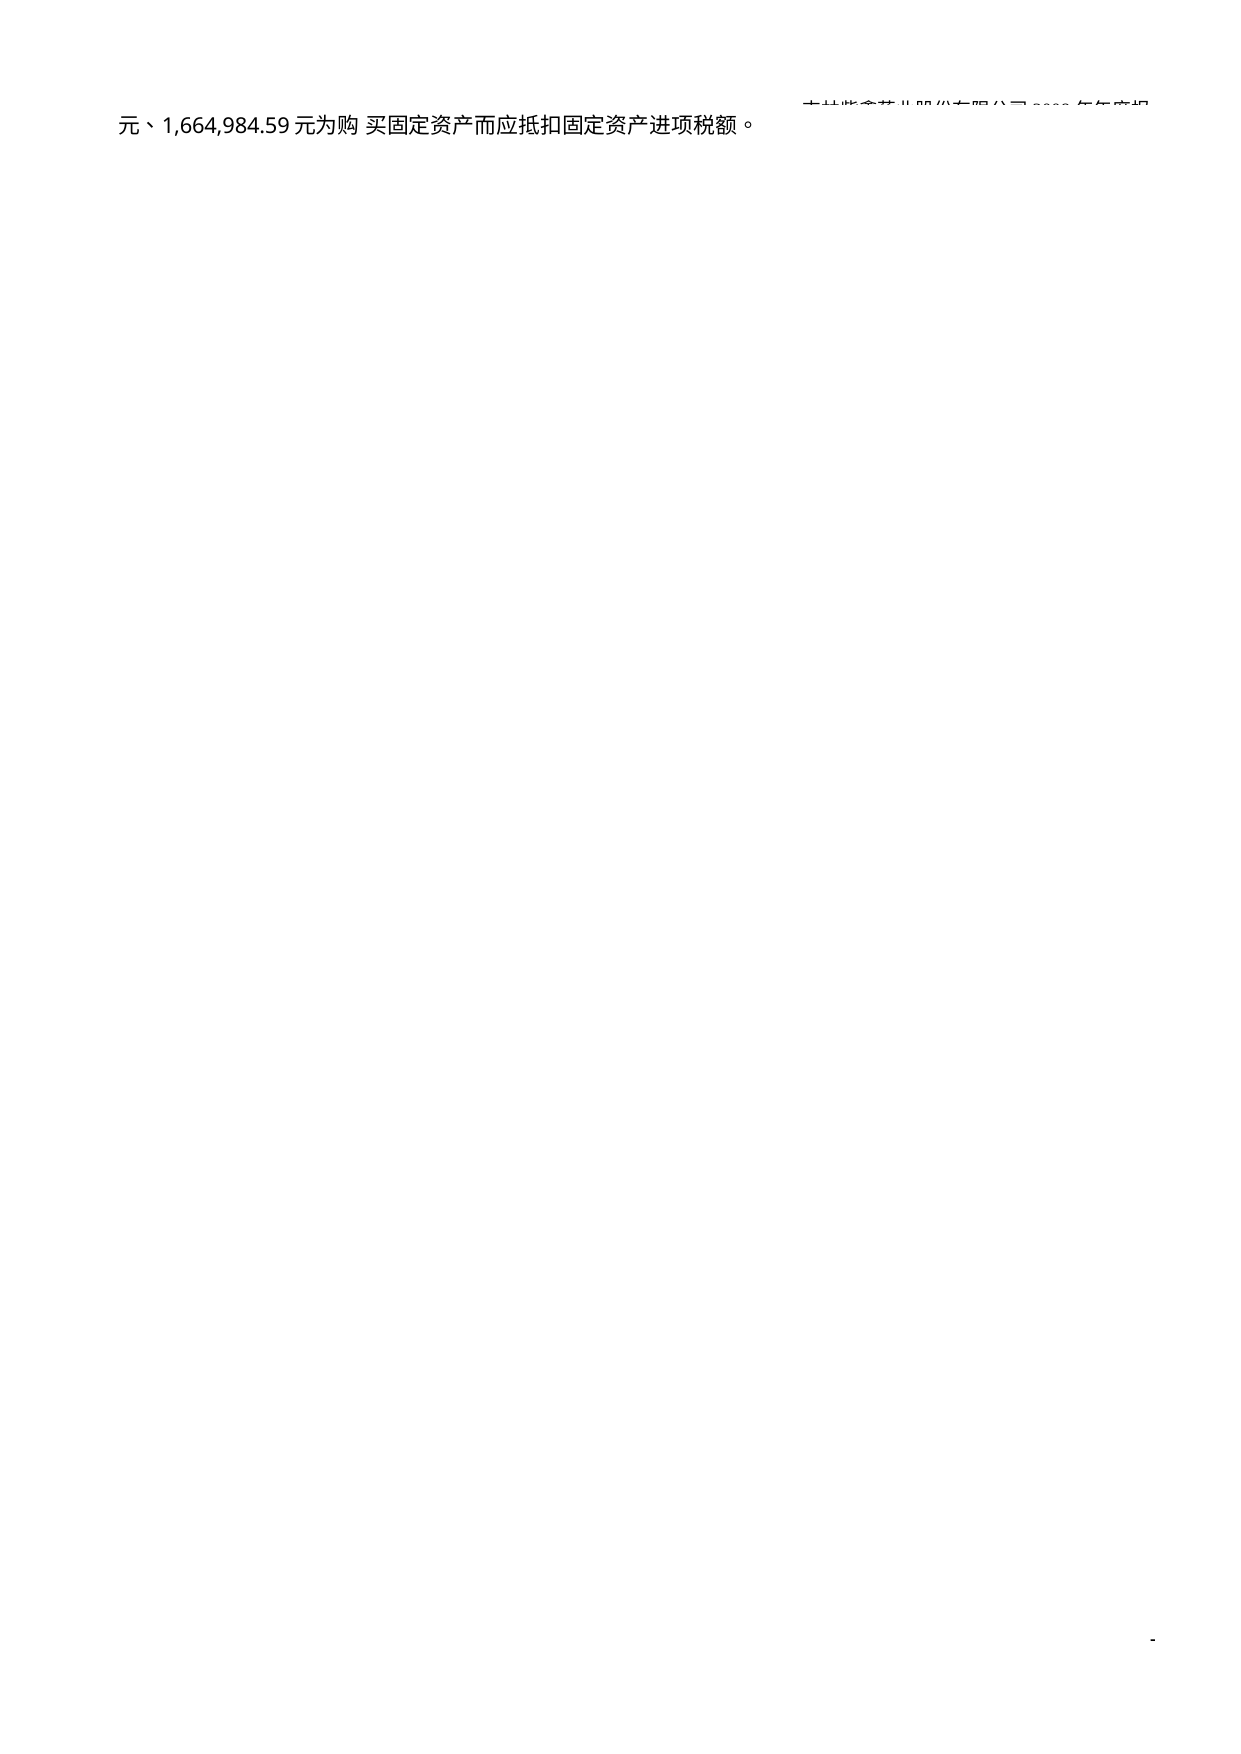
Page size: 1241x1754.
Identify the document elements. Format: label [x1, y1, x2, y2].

text [118, 110, 1160, 140]
